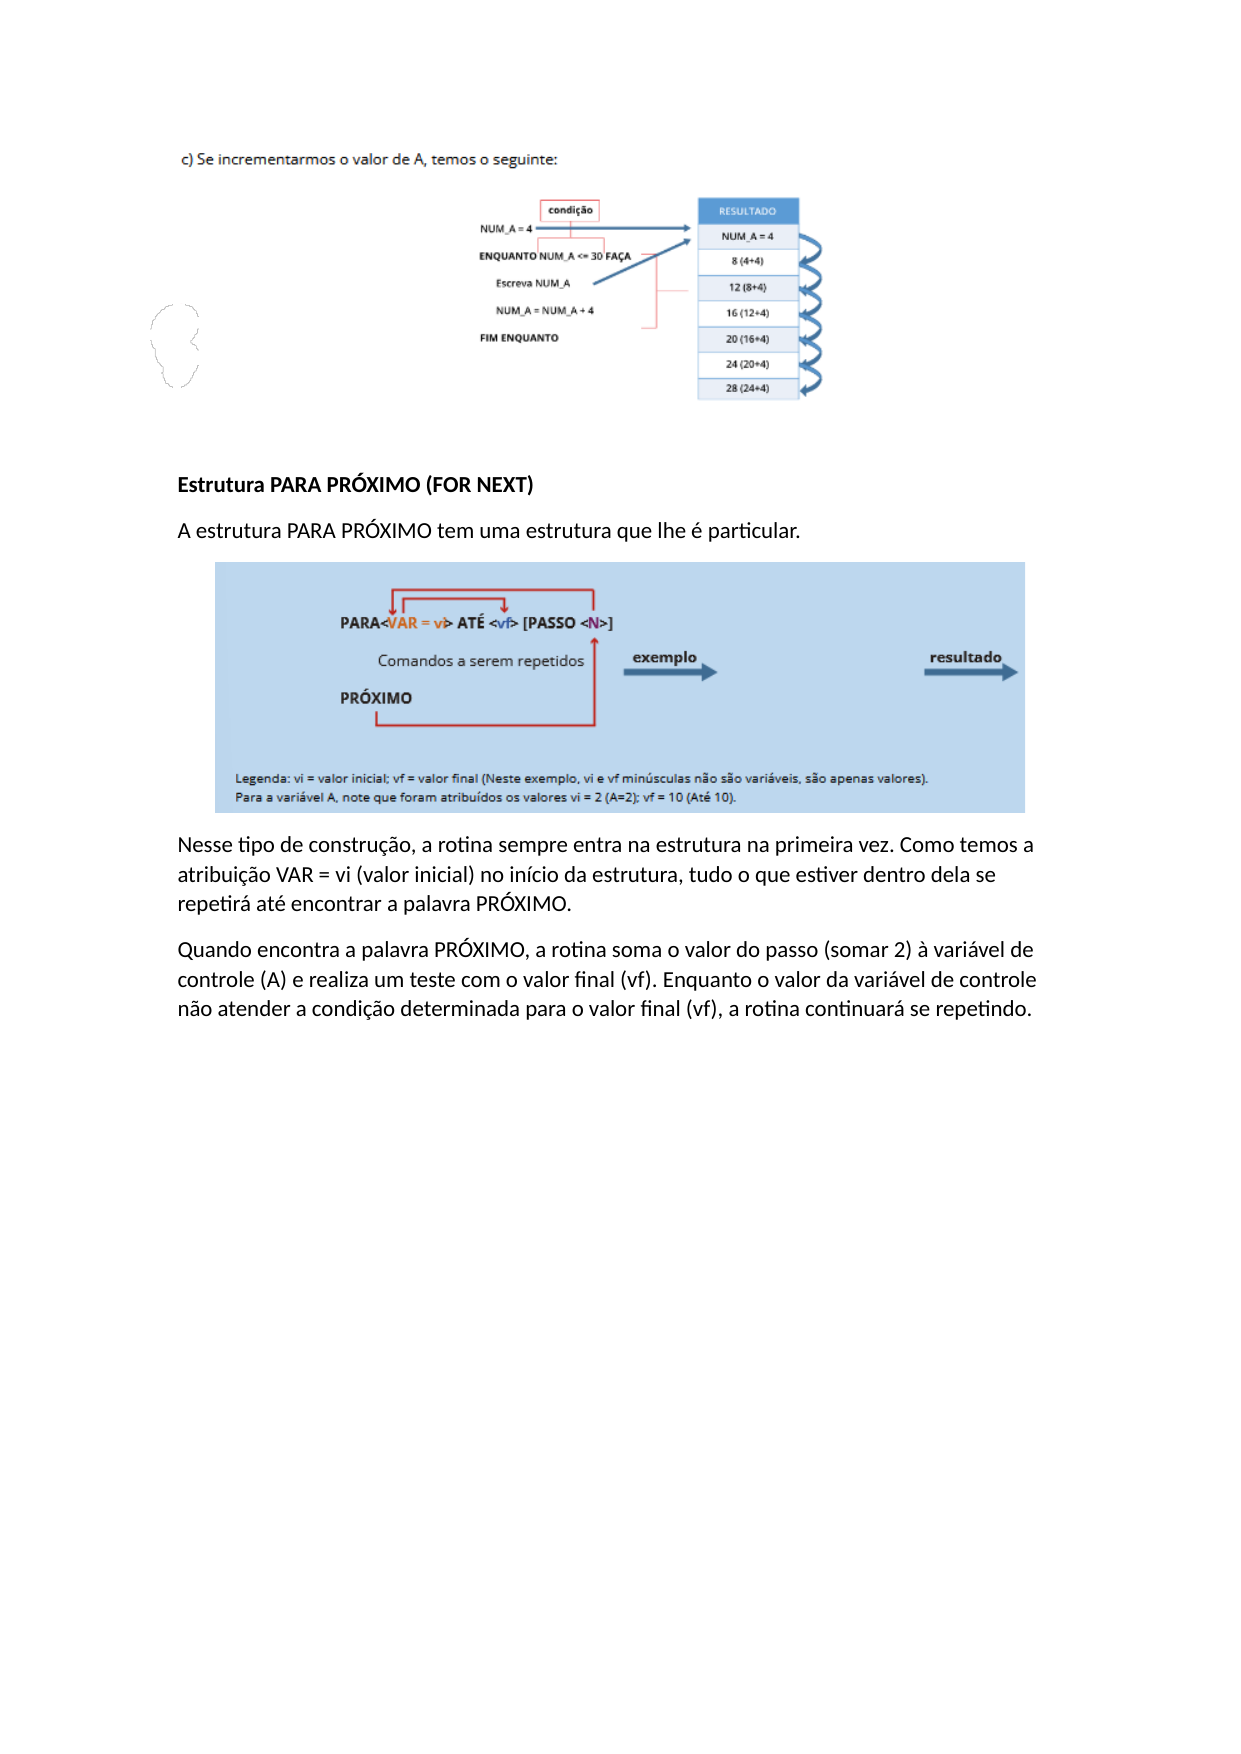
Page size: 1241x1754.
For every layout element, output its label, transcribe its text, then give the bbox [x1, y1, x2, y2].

text Nesse tipo de construção, a rotina sempre entra na estrutura na primeira vez. Como temos a atribuição VAR = vi (valor inicial) no início da estrutura, tudo o que estiver dentro dela se repetirá até encontrar a palavra PRÓXIMO. [177, 831, 1063, 917]
picture [150, 147, 834, 407]
picture [215, 562, 1026, 813]
text A estrutura PARA PRÓXIMO tem uma estrutura que lhe é particular. [177, 516, 1063, 544]
text Quando encontra a palavra PRÓXIMO, a rotina soma o valor do passo (somar 2) à variável de controle (A) e realiza um teste com o valor final (vf). Enquanto o valor da variável de controle não atender a condição determinada para o valor final (vf), a rotina continuará se repetindo. [177, 935, 1063, 1022]
text Estrutura PARA PRÓXIMO (FOR NEXT) [177, 470, 1063, 498]
